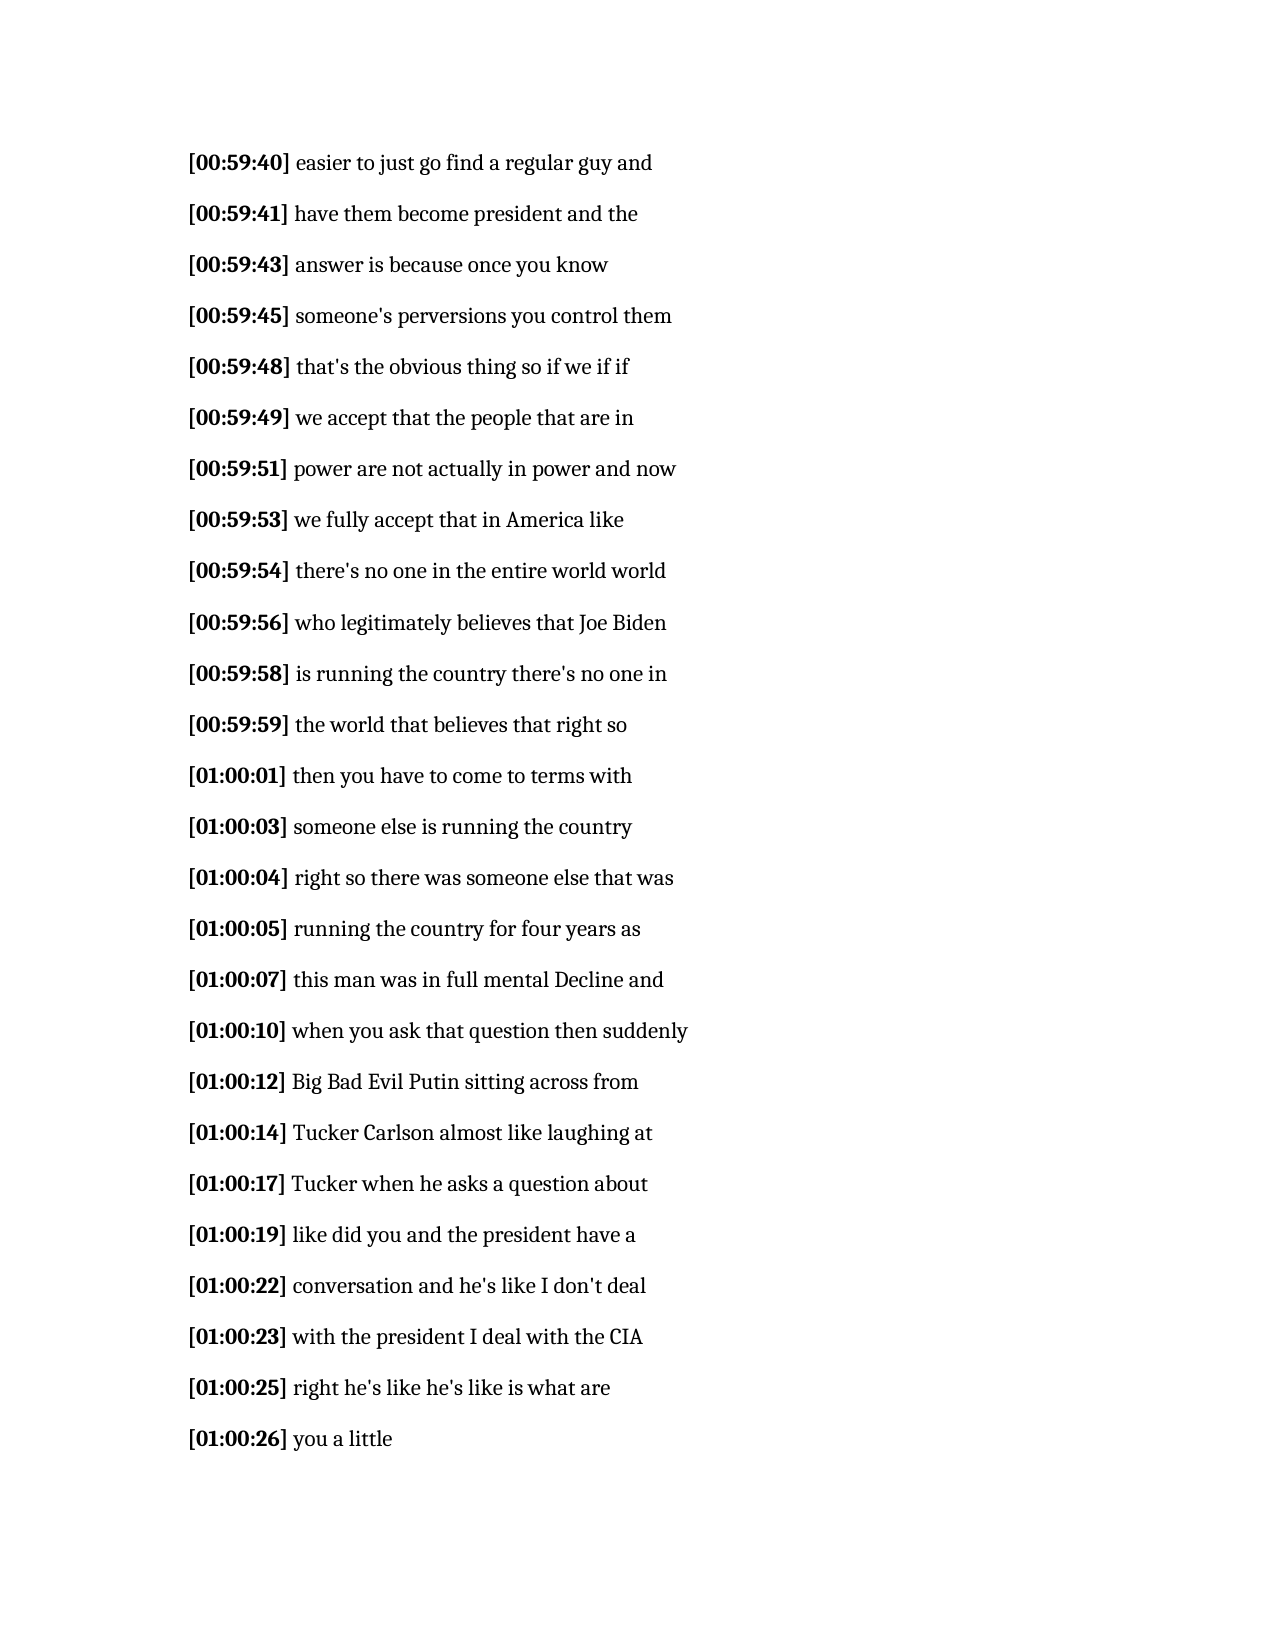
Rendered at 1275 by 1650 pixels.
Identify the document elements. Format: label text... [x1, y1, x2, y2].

text [00:59:43] answer is because once you know [187, 252, 1087, 278]
text [00:59:45] someone's perversions you control them [187, 303, 1087, 329]
text [01:00:25] right he's like he's like is what are [187, 1375, 1087, 1401]
text [00:59:51] power are not actually in power and now [187, 456, 1087, 483]
text [00:59:49] we accept that the people that are in [187, 405, 1087, 432]
text [01:00:03] someone else is running the country [187, 813, 1087, 840]
text [01:00:17] Tucker when he asks a question about [187, 1171, 1087, 1197]
text [01:00:12] Big Bad Evil Putin sitting across from [187, 1069, 1087, 1095]
text [01:00:19] like did you and the president have a [187, 1222, 1087, 1248]
text [01:00:04] right so there was someone else that was [187, 864, 1087, 891]
text [01:00:10] when you ask that question then suddenly [187, 1018, 1087, 1044]
text [01:00:26] you a little [187, 1426, 1087, 1452]
text [01:00:07] this man was in full mental Decline and [187, 967, 1087, 993]
text [00:59:41] have them become president and the [187, 201, 1087, 227]
text [00:59:48] that's the obvious thing so if we if if [187, 354, 1087, 381]
text [00:59:53] we fully accept that in America like [187, 507, 1087, 534]
text [01:00:23] with the president I deal with the CIA [187, 1324, 1087, 1350]
text [01:00:05] running the country for four years as [187, 916, 1087, 942]
text [00:59:40] easier to just go find a regular guy and [187, 150, 1087, 176]
text [00:59:54] there's no one in the entire world world [187, 558, 1087, 585]
text [00:59:56] who legitimately believes that Joe Biden [187, 609, 1087, 636]
text [01:00:22] conversation and he's like I don't deal [187, 1273, 1087, 1299]
text [01:00:14] Tucker Carlson almost like laughing at [187, 1120, 1087, 1146]
text [00:59:59] the world that believes that right so [187, 711, 1087, 738]
text [00:59:58] is running the country there's no one in [187, 660, 1087, 687]
text [01:00:01] then you have to come to terms with [187, 762, 1087, 789]
